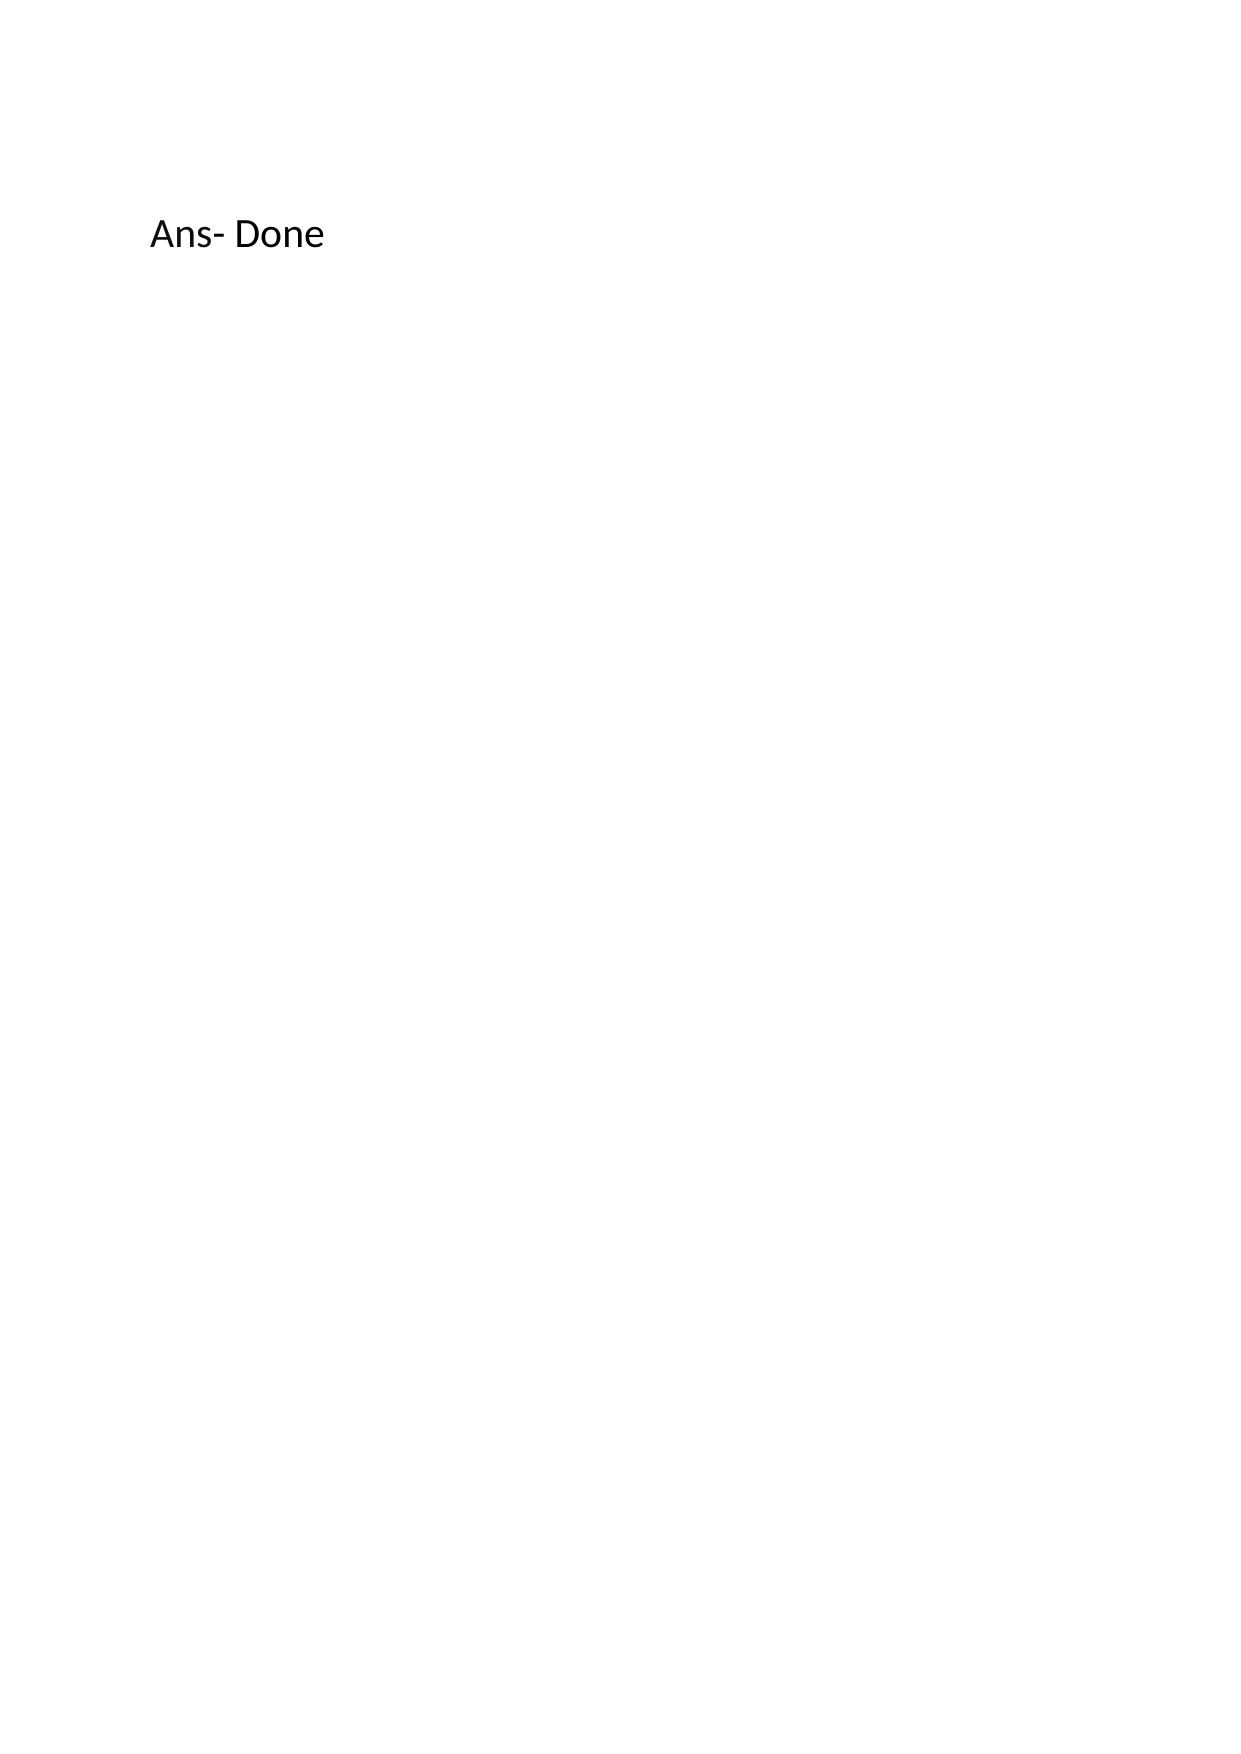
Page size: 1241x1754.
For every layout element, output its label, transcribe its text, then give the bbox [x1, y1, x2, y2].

text Ans- Done [150, 207, 1090, 258]
